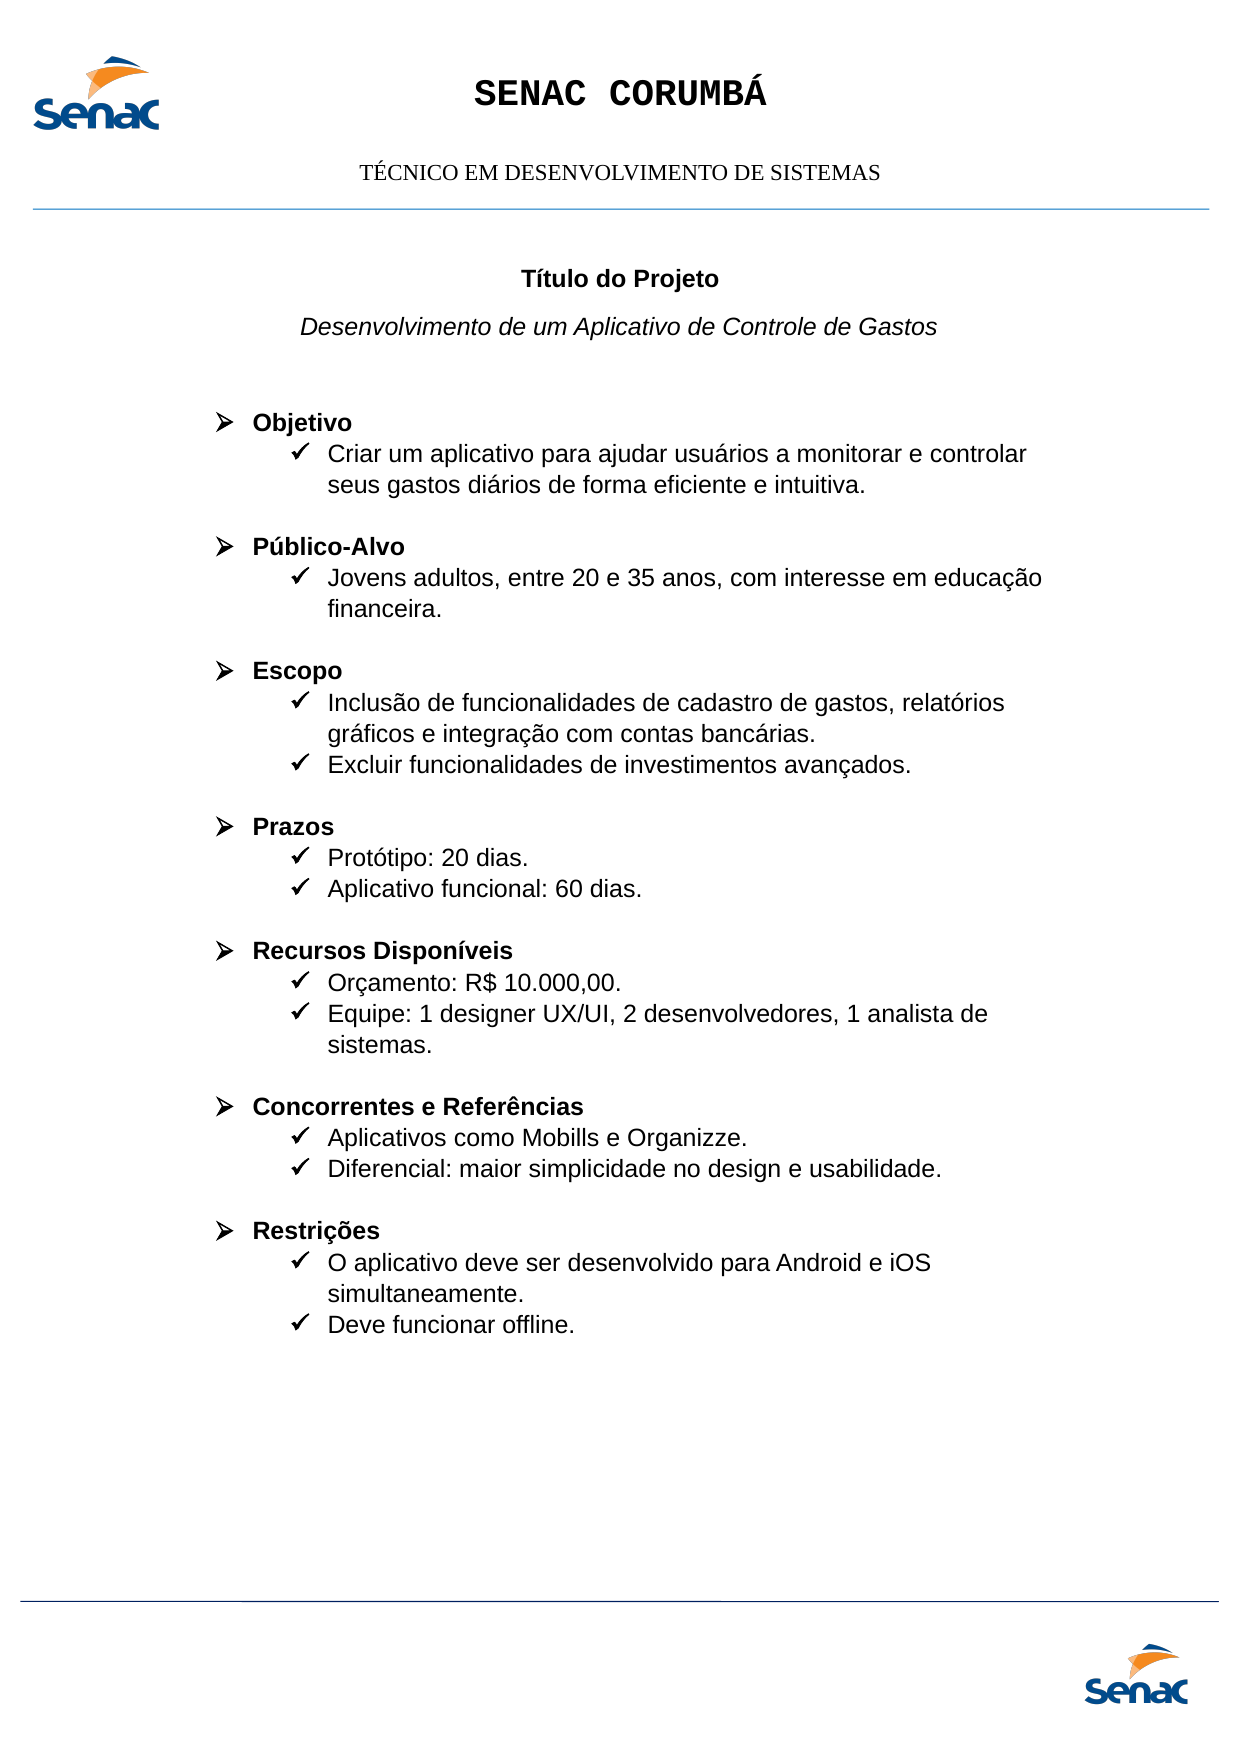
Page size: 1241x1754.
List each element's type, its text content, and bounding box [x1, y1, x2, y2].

list Aplicativos como Mobills e Organizze. [290, 1123, 1063, 1152]
list Prazos [215, 812, 1063, 841]
list Restrições [215, 1216, 1063, 1245]
list Protótipo: 20 dias. [290, 843, 1063, 872]
list Equipe: 1 designer UX/UI, 2 desenvolvedores, 1 analista de sistemas. [290, 999, 1063, 1058]
text Título do Projeto [177, 264, 1063, 293]
picture [1063, 1601, 1209, 1747]
list O aplicativo deve ser desenvolvido para Android e iOS simultaneamente. [290, 1247, 1063, 1307]
list Público-Alvo [215, 532, 1063, 561]
list Criar um aplicativo para ajudar usuários a monitorar e controlar seus gastos diários de forma eficiente e intuitiva. [290, 439, 1063, 499]
text Desenvolvimento de um Aplicativo de Controle de Gastos [177, 312, 1063, 341]
list Diferencial: maior simplicidade no design e usabilidade. [290, 1154, 1063, 1183]
list Jovens adultos, entre 20 e 35 anos, com interesse em educação financeira. [290, 563, 1063, 623]
picture [7, 4, 185, 182]
list Aplicativo funcional: 60 dias. [290, 874, 1063, 903]
list Concorrentes e Referências [215, 1092, 1063, 1121]
list Objetivo [215, 408, 1063, 436]
list Deve funcionar offline. [290, 1310, 1063, 1338]
list Escopo [215, 656, 1063, 685]
list Inclusão de funcionalidades de cadastro de gastos, relatórios gráficos e integração com contas bancárias. [290, 687, 1063, 747]
list Recursos Disponíveis [215, 936, 1063, 965]
list Excluir funcionalidades de investimentos avançados. [290, 750, 1063, 778]
list Orçamento: R$ 10.000,00. [290, 967, 1063, 996]
